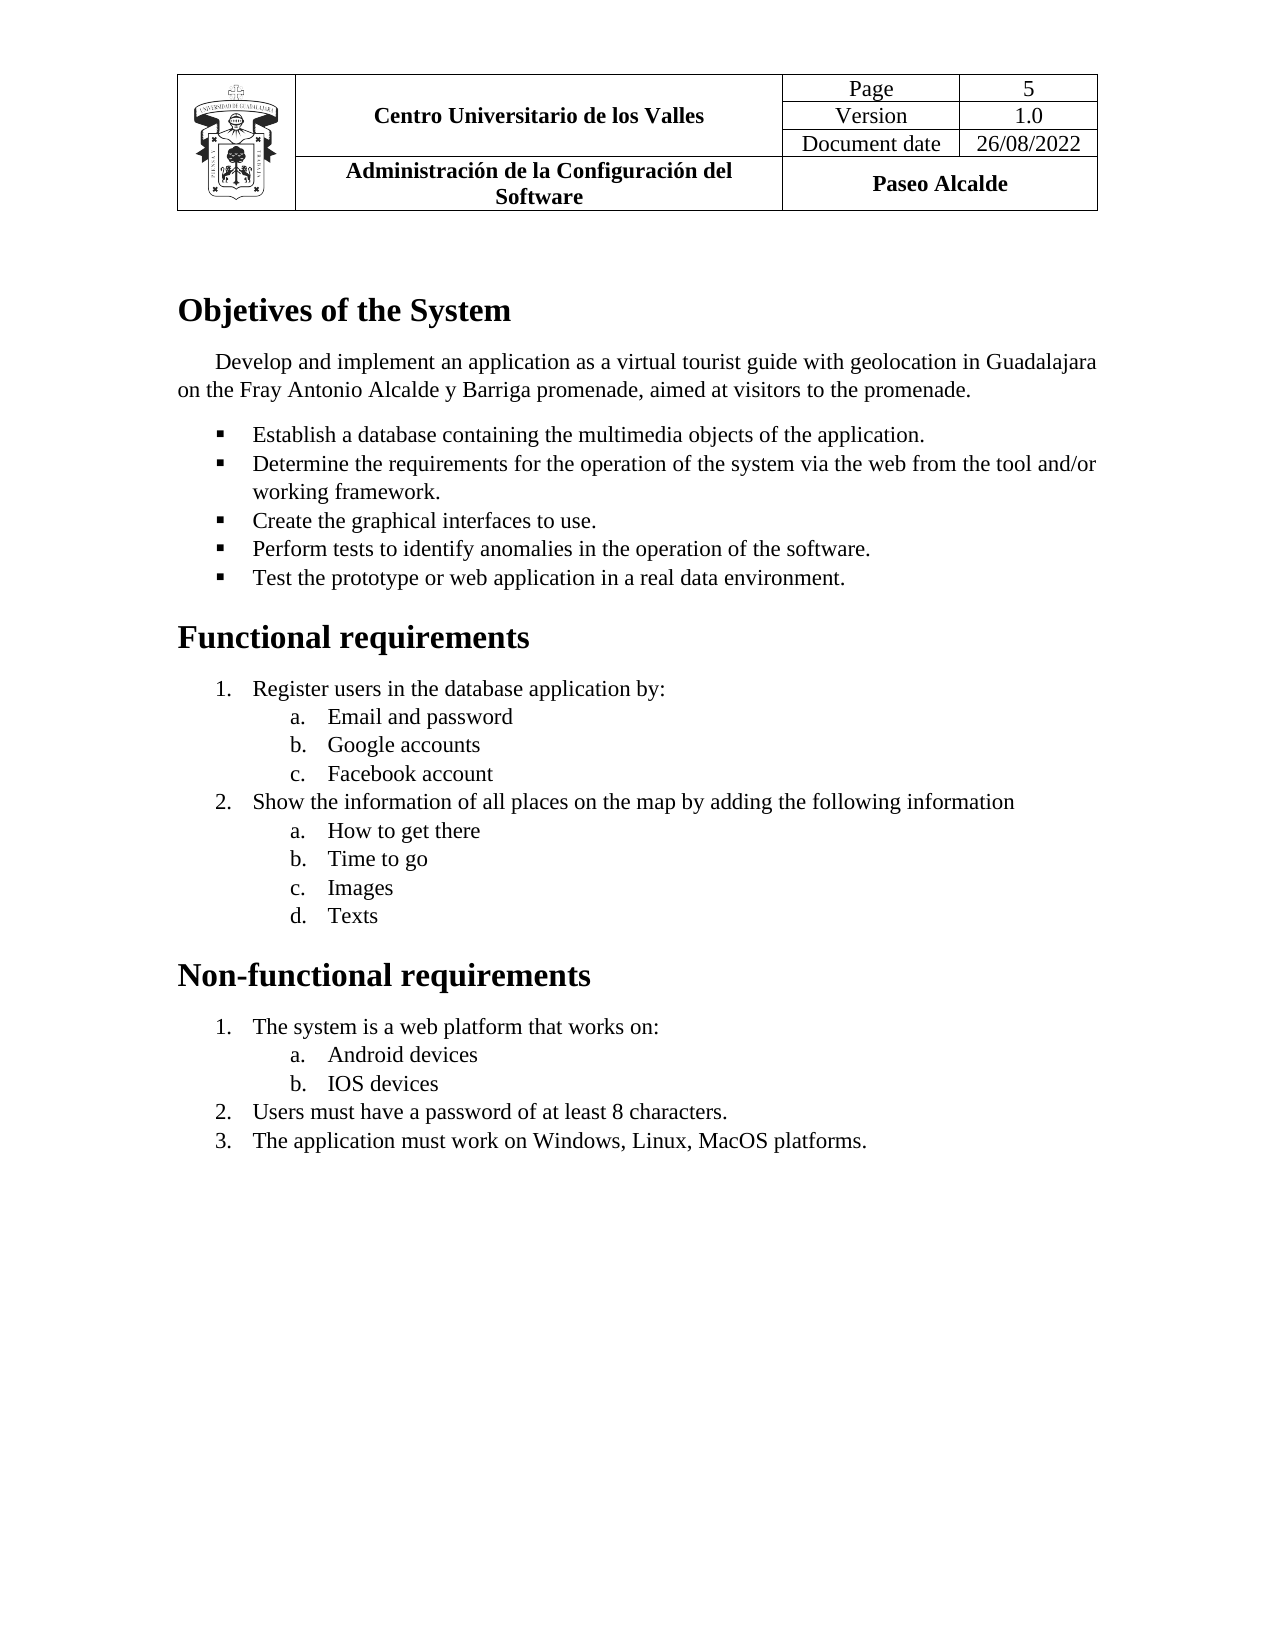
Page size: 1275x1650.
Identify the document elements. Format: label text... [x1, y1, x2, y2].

list Perform tests to identify anomalies in the operation of the software. [215, 535, 1098, 562]
text Develop and implement an application as a virtual tourist guide with geolocation in Guadalajara on the Fray Antonio Alcalde y Barriga promenade, aimed at visitors to the promenade. [177, 348, 1098, 403]
list Users must have a password of at least 8 characters. [215, 1098, 1098, 1125]
list Facebook account [290, 760, 1098, 786]
list Test the prototype or web application in a real data environment. [215, 564, 1098, 590]
list Create the graphical interfaces to use. [215, 507, 1098, 533]
subtitle Non-functional requirements [177, 956, 1098, 994]
list Google accounts [290, 732, 1098, 758]
list Texts [290, 902, 1098, 928]
subtitle Functional requirements [177, 617, 1098, 656]
list Email and password [290, 703, 1098, 729]
list Establish a database containing the multimedia objects of the application. [215, 422, 1098, 448]
list How to get there [290, 817, 1098, 843]
list Determine the requirements for the operation of the system via the web from the tool and/or working framework. [215, 450, 1098, 505]
subtitle Objetives of the System [177, 291, 1098, 329]
list Time to go [290, 845, 1098, 872]
list Android devices [290, 1042, 1098, 1068]
picture [188, 79, 285, 206]
list Show the information of all places on the map by adding the following information [215, 788, 1098, 815]
list Images [290, 874, 1098, 900]
list IOS devices [290, 1070, 1098, 1096]
list Register users in the database application by: [215, 675, 1098, 701]
list The system is a web platform that works on: [215, 1013, 1098, 1039]
list The application must work on Windows, Linux, MacOS platforms. [215, 1127, 1098, 1153]
